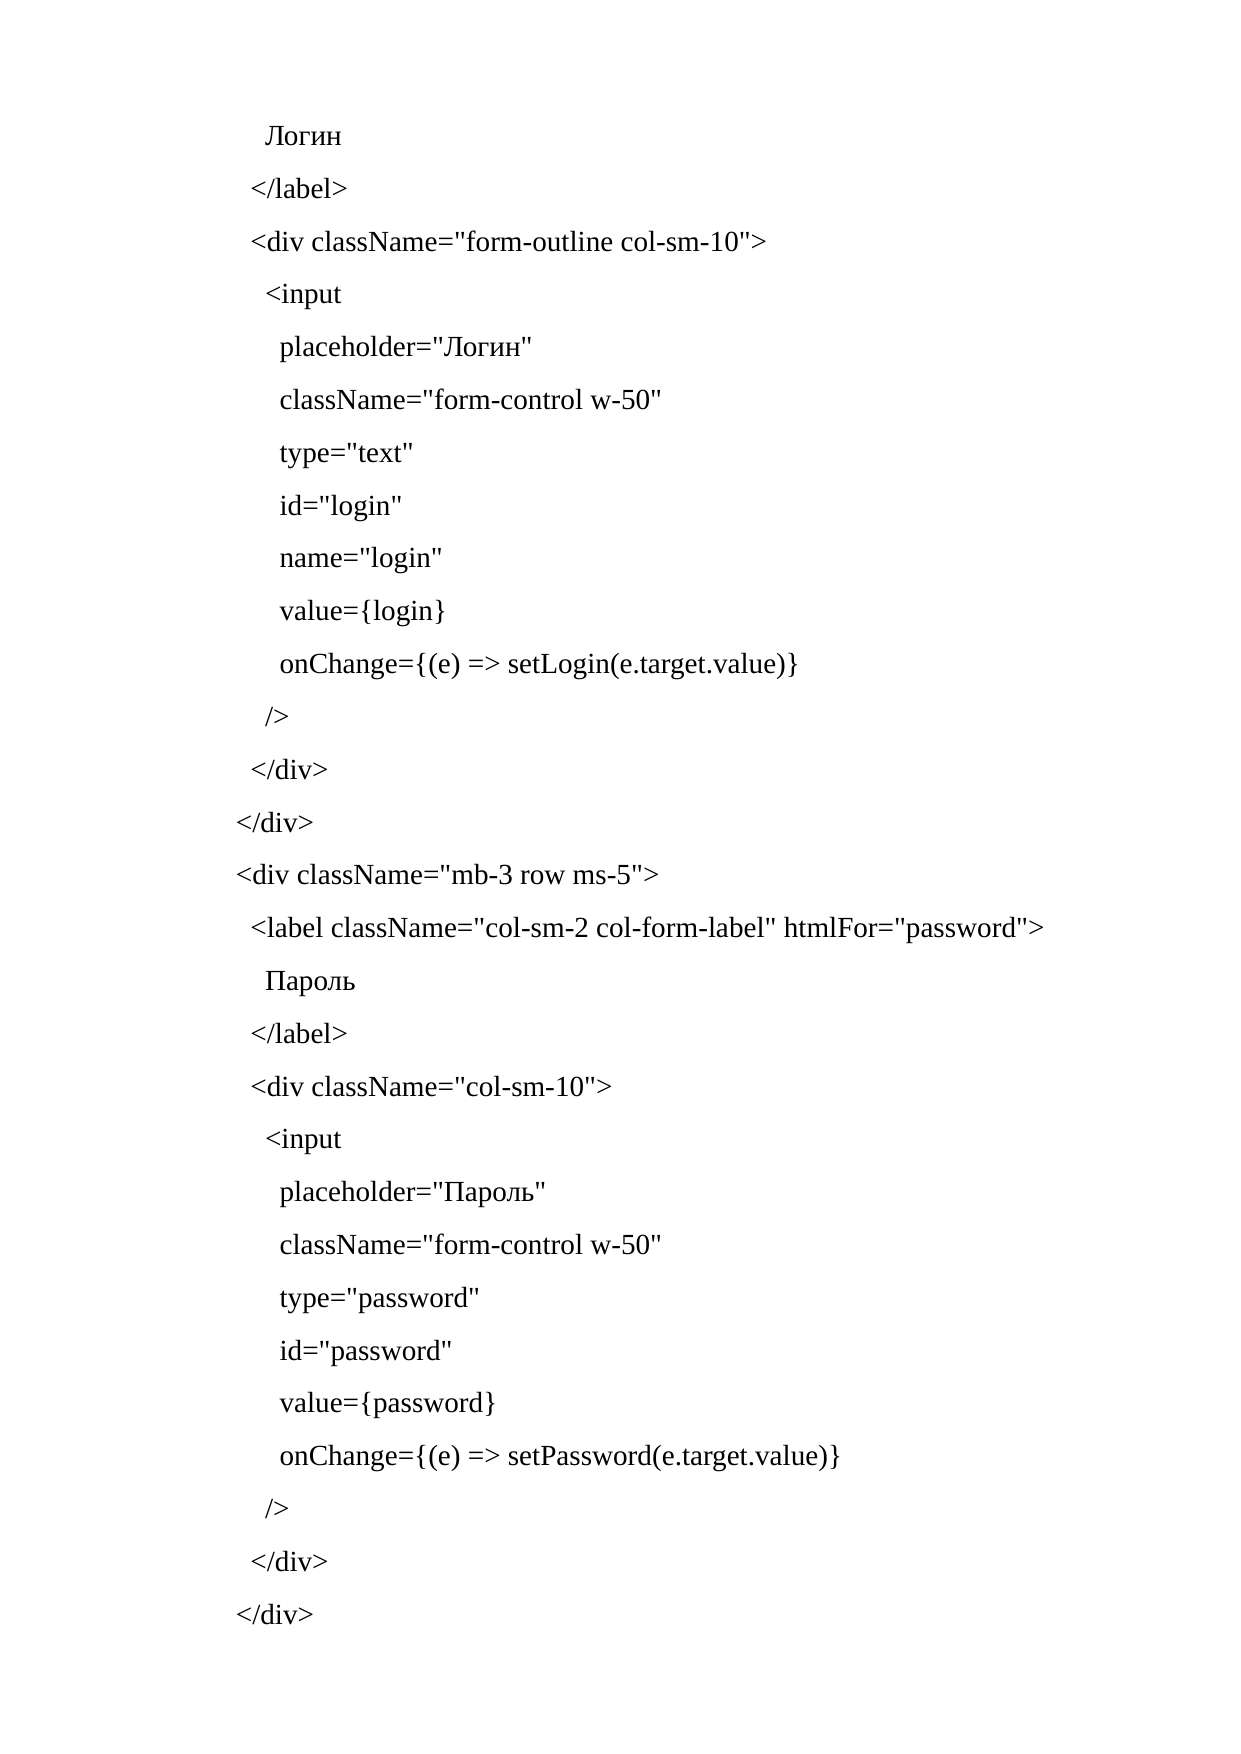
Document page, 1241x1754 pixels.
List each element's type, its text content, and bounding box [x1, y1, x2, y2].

text /> [177, 699, 1152, 733]
text </div> [177, 752, 1152, 785]
text onChange={(e) => setPassword(e.target.value)} [177, 1438, 1152, 1472]
text <input [177, 277, 1152, 310]
text Логин [177, 118, 1152, 152]
text </div> [177, 805, 1152, 838]
text type="password" [177, 1280, 1152, 1313]
text </label> [177, 171, 1152, 204]
text id="password" [177, 1333, 1152, 1366]
text placeholder="Пароль" [177, 1174, 1152, 1208]
text name="login" [177, 541, 1152, 574]
text className="form-control w-50" [177, 1227, 1152, 1261]
text className="form-control w-50" [177, 382, 1152, 416]
text placeholder="Логин" [177, 329, 1152, 363]
text Пароль [177, 963, 1152, 997]
text value={login} [177, 593, 1152, 627]
text </label> [177, 1016, 1152, 1049]
text <div className="col-sm-10"> [177, 1069, 1152, 1102]
text /> [177, 1491, 1152, 1525]
text onChange={(e) => setLogin(e.target.value)} [177, 646, 1152, 680]
text type="text" [177, 435, 1152, 468]
text value={password} [177, 1386, 1152, 1419]
text </div> [177, 1597, 1152, 1630]
text <div className="mb-3 row ms-5"> [177, 857, 1152, 891]
text id="login" [177, 488, 1152, 521]
text </div> [177, 1544, 1152, 1578]
text <label className="col-sm-2 col-form-label" htmlFor="password"> [177, 910, 1152, 944]
text <input [177, 1122, 1152, 1155]
text <div className="form-outline col-sm-10"> [177, 224, 1152, 257]
